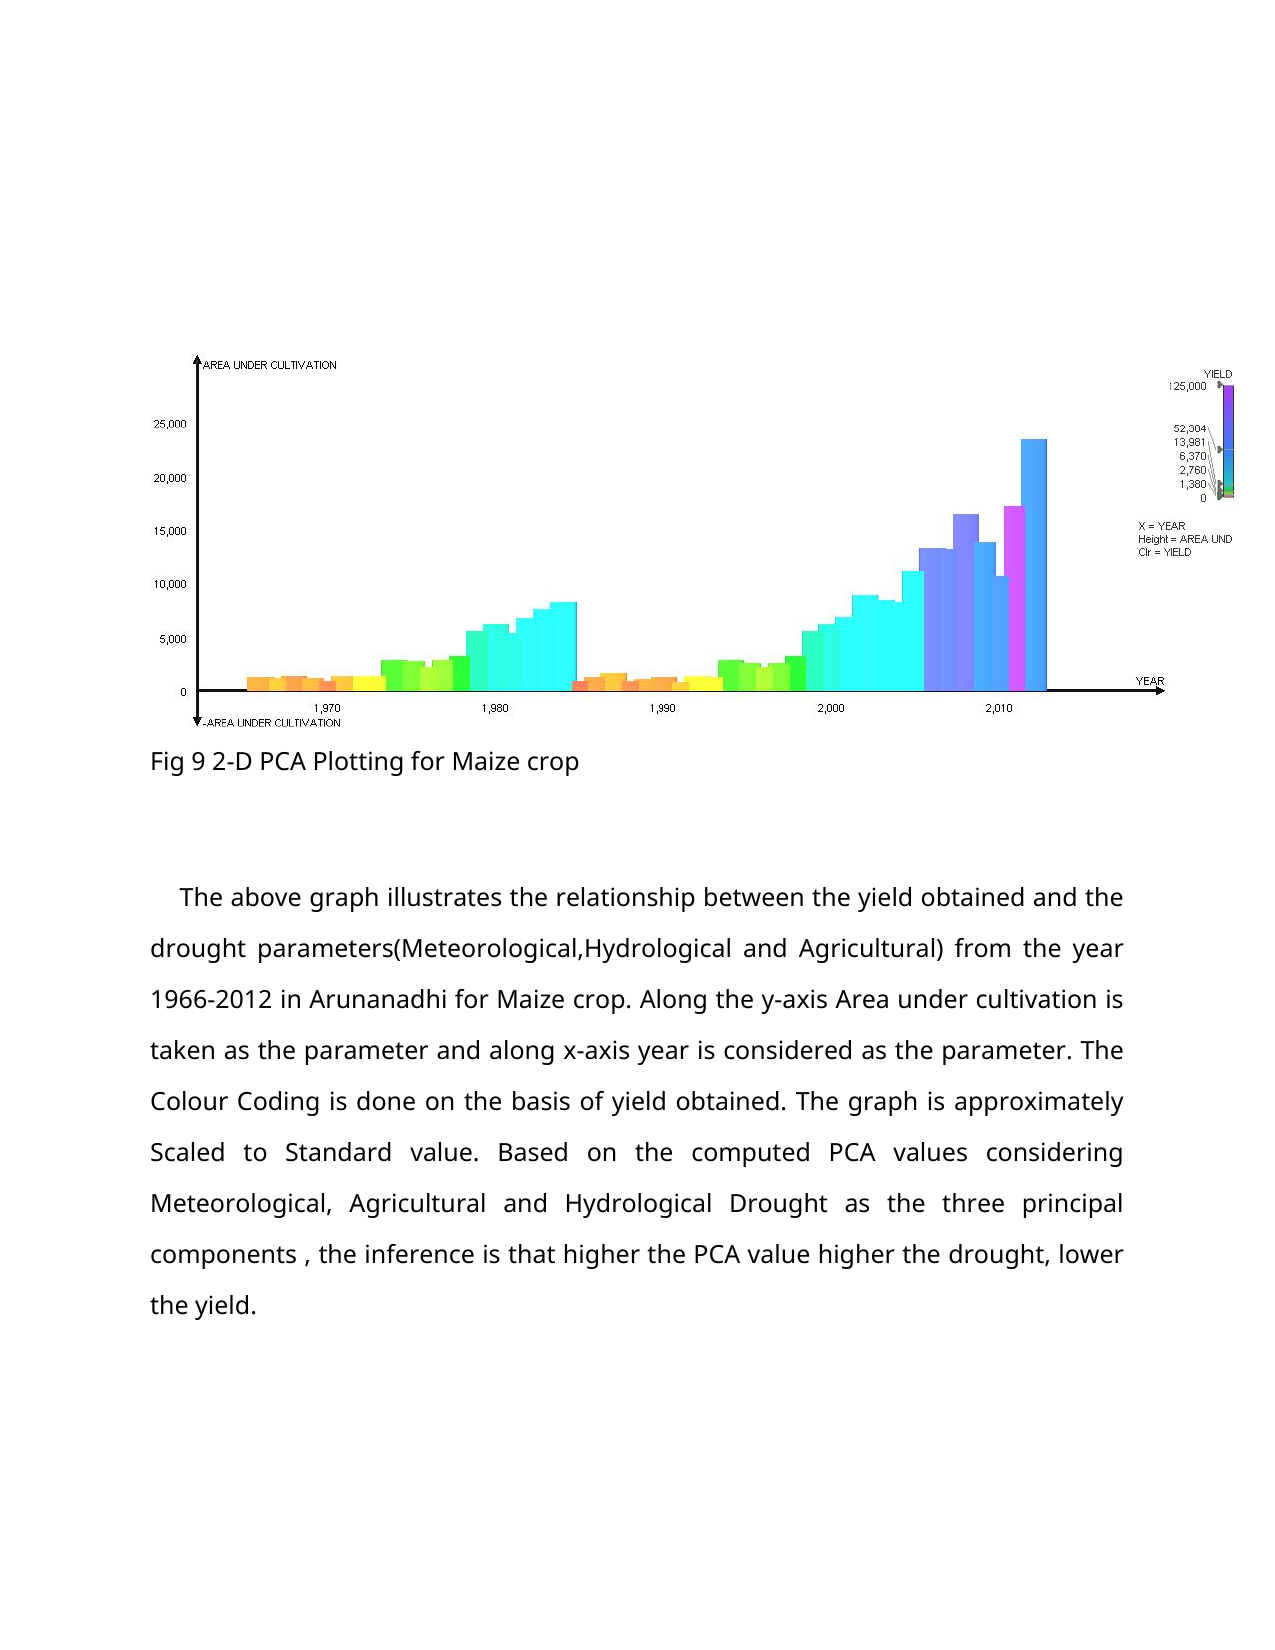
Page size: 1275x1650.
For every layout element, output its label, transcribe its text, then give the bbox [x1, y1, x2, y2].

picture [150, 353, 1243, 727]
text The above graph illustrates the relationship between the yield obtained and the drought parameters(Meteorological,Hydrological and Agricultural) from the year 1966-2012 in Arunanadhi for Maize crop. Along the y-axis Area under cultivation is taken as the parameter and along x-axis year is considered as the parameter. The Colour Coding is done on the basis of yield obtained. The graph is approximately Scaled to Standard value. Based on the computed PCA values considering Meteorological, Agricultural and Hydrological Drought as the three principal components , the inference is that higher the PCA value higher the drought, lower the yield. [150, 879, 1125, 1322]
text Fig 9 2-D PCA Plotting for Maize crop [150, 727, 1125, 778]
